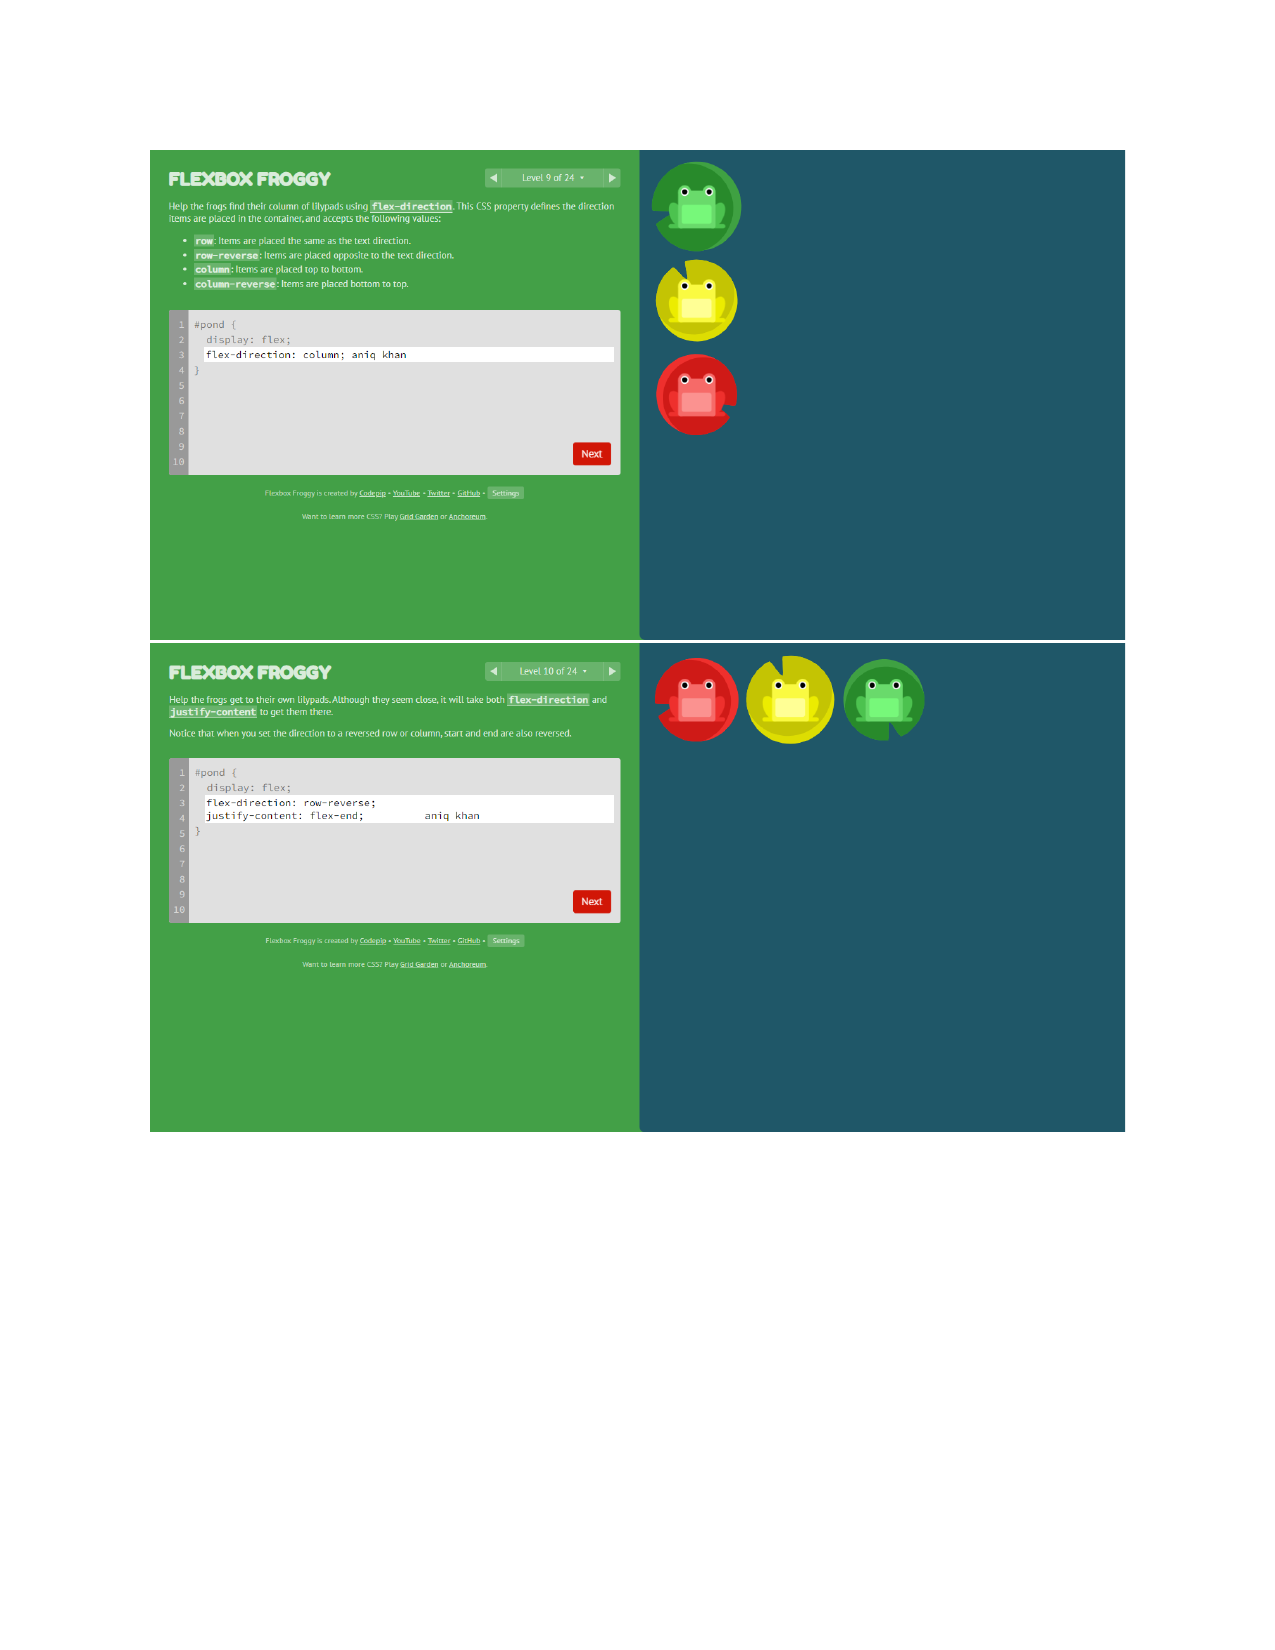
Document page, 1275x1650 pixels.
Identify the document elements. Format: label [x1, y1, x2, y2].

picture [150, 150, 1125, 640]
picture [150, 643, 1125, 1132]
